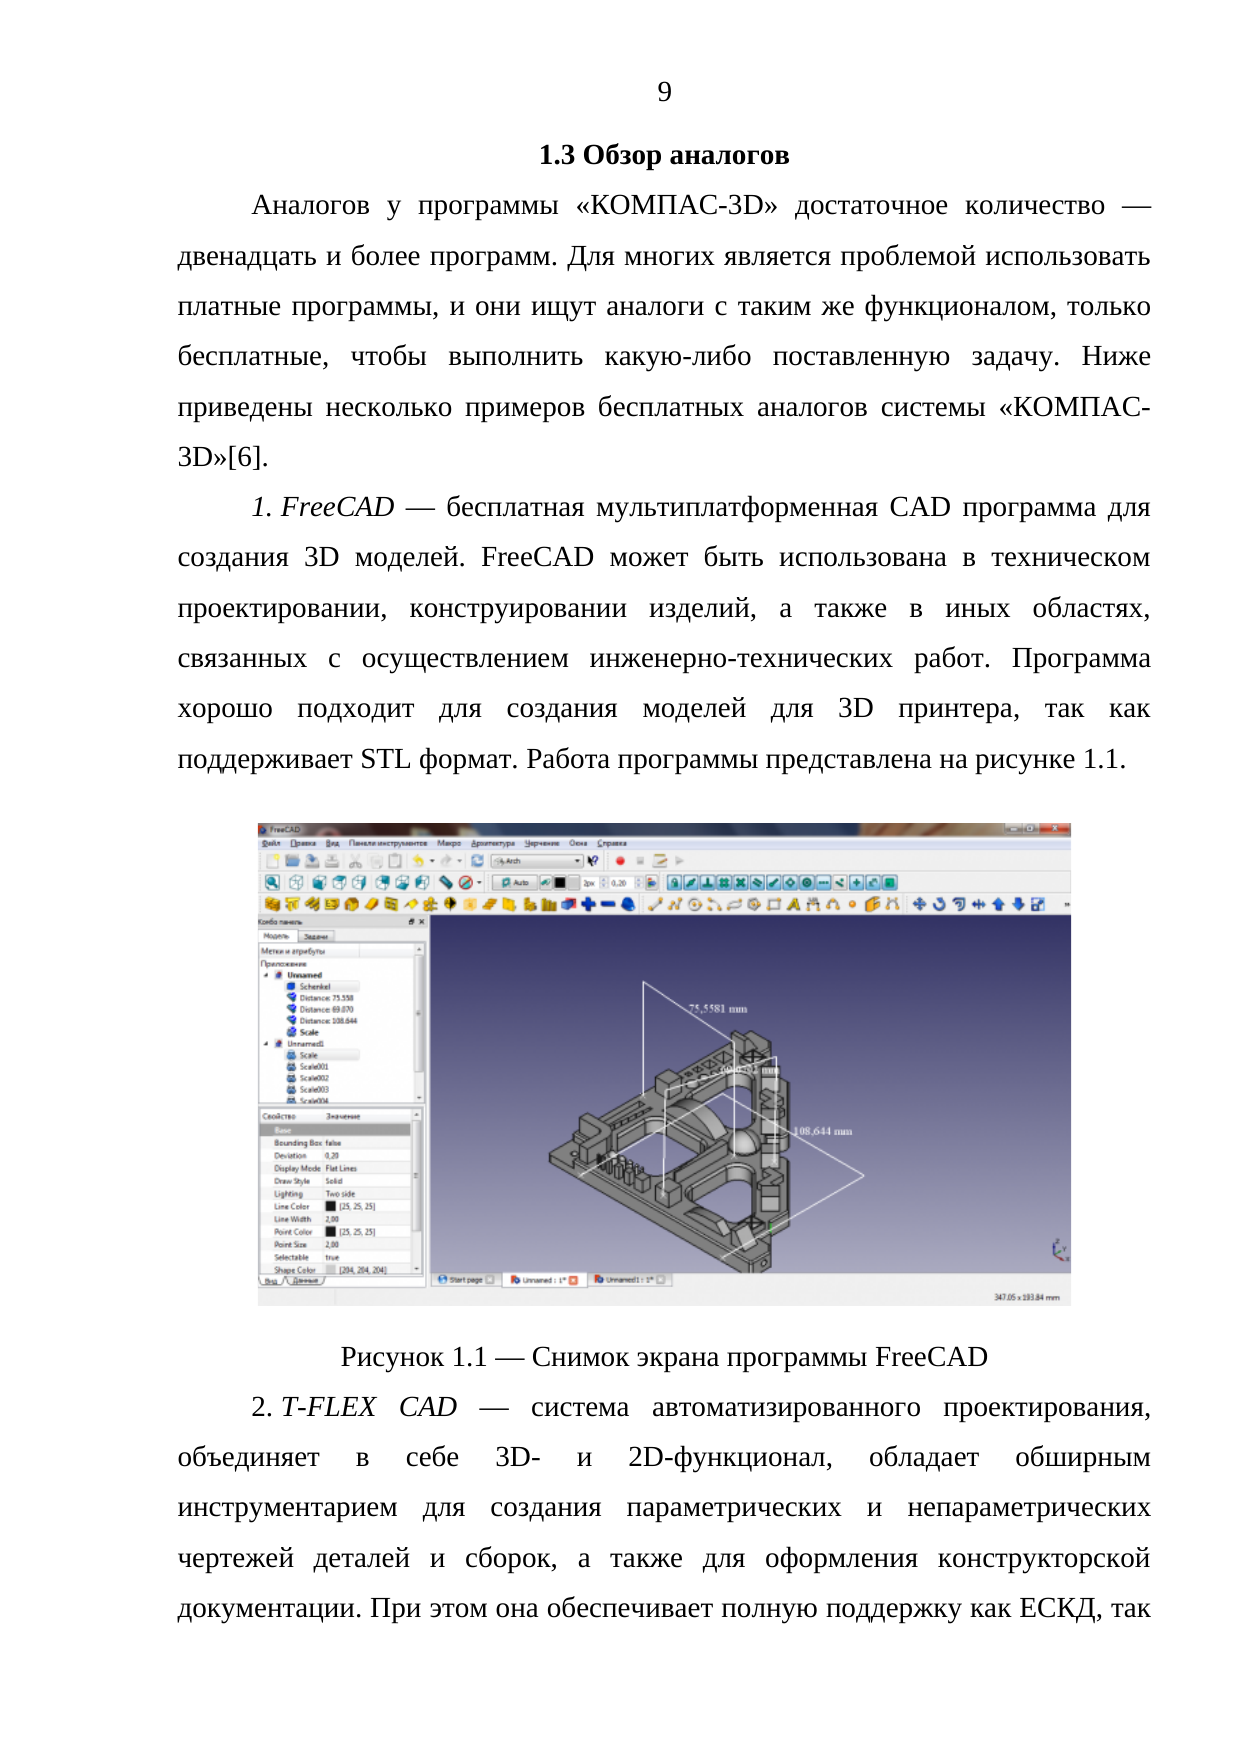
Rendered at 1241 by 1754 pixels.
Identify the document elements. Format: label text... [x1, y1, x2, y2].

list Аналогов у программы «КОМПАС-3D» достаточное количество — двенадцать и более программ. Для многих является проблемой использовать платные программы, и они ищут аналоги с таким же функционалом, только бесплатные, чтобы выполнить какую-либо поставленную задачу. Ниже приведены несколько примеров бесплатных аналогов системы «КОМПАС-3D»[6]. [177, 187, 1152, 472]
list FreeCAD — бесплатная мультиплатформенная CAD программа для создания 3D моделей. FreeCAD может быть использована в техническом проектировании, конструировании изделий, а также в иных областях, связанных с осуществлением инженерно-технических работ. Программа хорошо подходит для создания моделей для 3D принтера, так как поддерживает STL формат. Работа программы представлена на рисунке 1.1. [177, 489, 1152, 774]
picture [257, 823, 1072, 1306]
text 1.3 Обзор аналогов [177, 137, 1152, 171]
